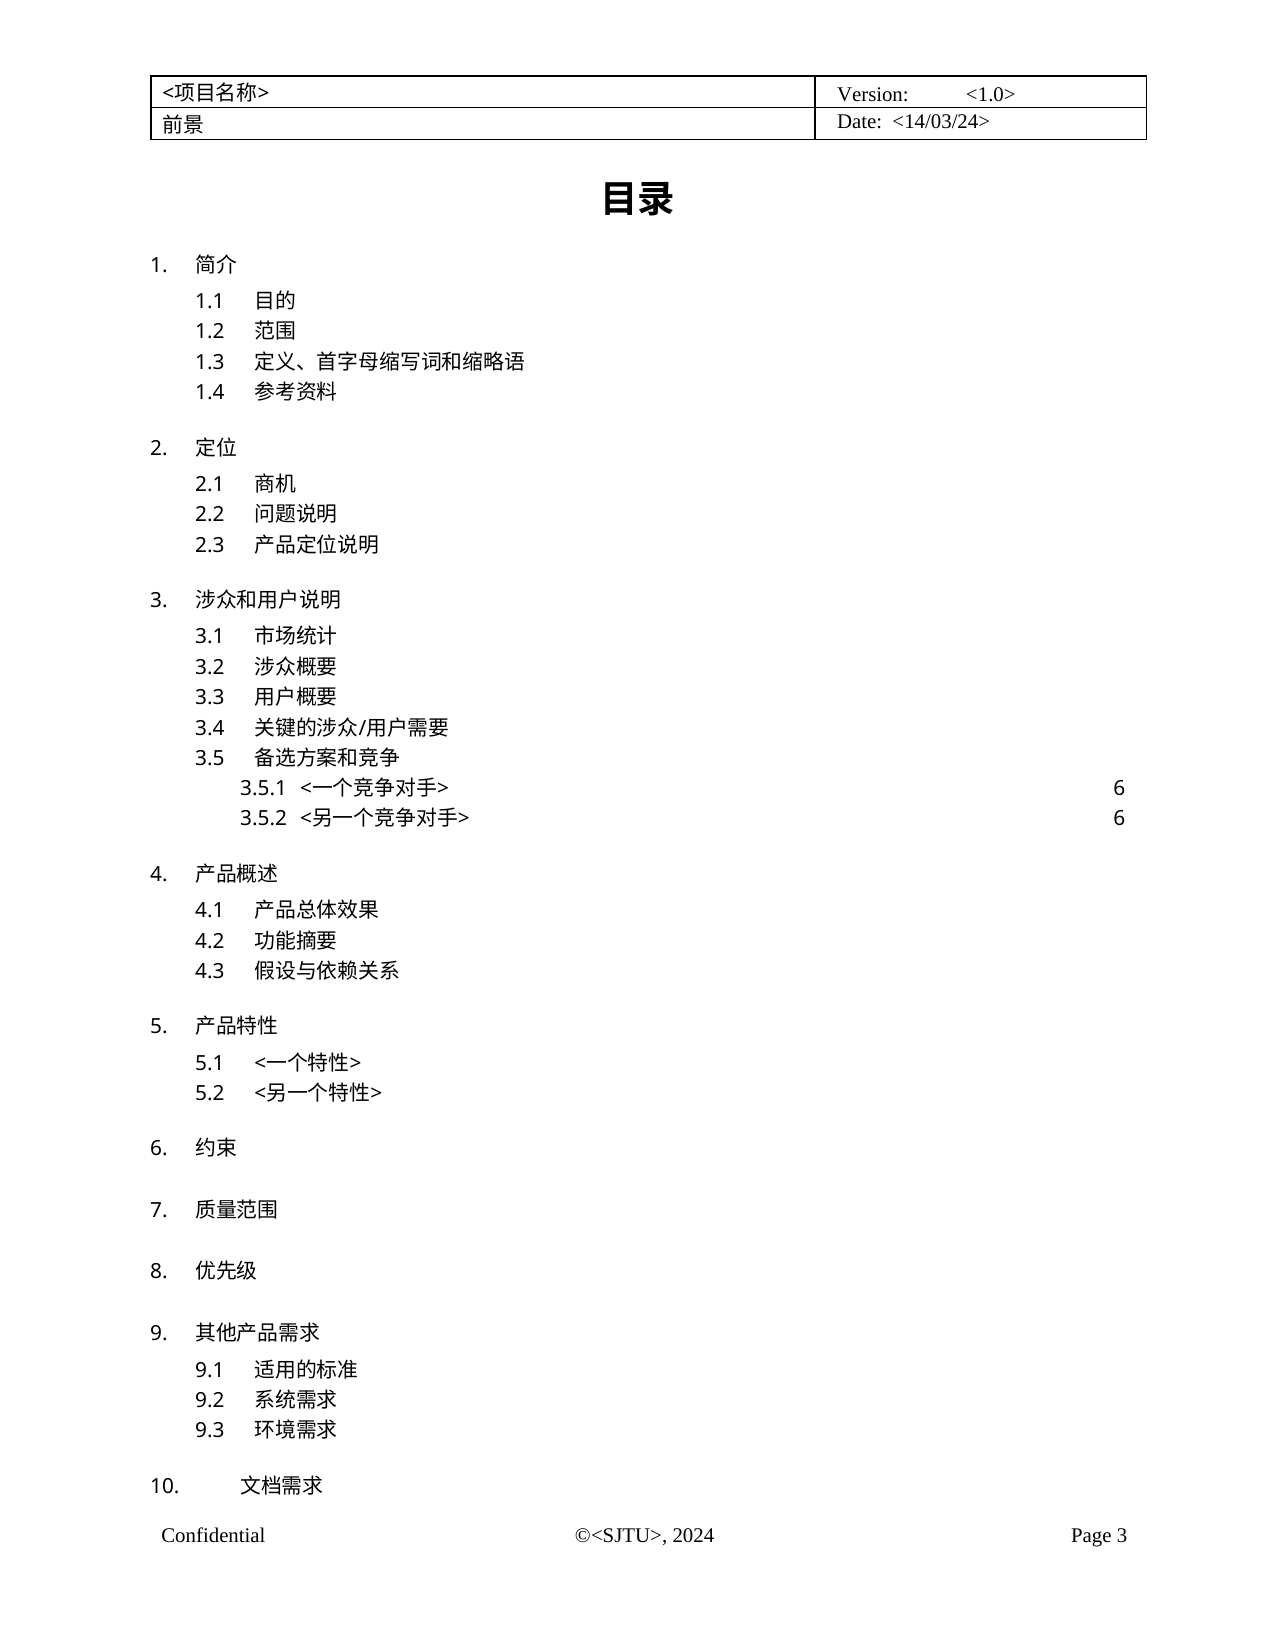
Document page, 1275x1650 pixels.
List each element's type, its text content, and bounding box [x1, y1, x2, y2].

text 3.2 涉众概要 5 [195, 650, 1050, 680]
text 8. 优先级 8 [150, 1255, 1050, 1285]
text 1.1 目的 4 [195, 284, 1050, 315]
text 1.2 范围 4 [195, 315, 1050, 345]
text 2.3 产品定位说明 4 [195, 528, 1050, 558]
text 3.5.1 <一个竞争对手> 6 [240, 771, 1125, 802]
text 4.3 假设与依赖关系 7 [195, 954, 1050, 984]
text 3.5.2 <另一个竞争对手> 6 [240, 802, 1125, 832]
text 4.1 产品总体效果 6 [195, 893, 1050, 924]
text 2. 定位 4 [150, 431, 1050, 461]
text 7. 质量范围 7 [150, 1193, 1050, 1223]
text 1. 简介 4 [150, 248, 1050, 278]
text 1.4 参考资料 4 [195, 375, 1050, 406]
text 5.2 <另一个特性> 7 [195, 1076, 1050, 1107]
text 3.1 市场统计 5 [195, 620, 1050, 650]
text 2.2 问题说明 4 [195, 498, 1050, 528]
text 9.2 系统需求 8 [195, 1383, 1050, 1413]
text 6. 约束 7 [150, 1132, 1050, 1162]
text 9. 其他产品需求 8 [150, 1316, 1050, 1347]
text 3.4 关键的涉众/用户需要 5 [195, 711, 1050, 741]
text 3.3 用户概要 5 [195, 680, 1050, 711]
text 3.5 备选方案和竞争 6 [195, 741, 1050, 771]
title 目录 [150, 169, 1125, 223]
text 5. 产品特性 7 [150, 1009, 1050, 1040]
text 9.3 环境需求 8 [195, 1413, 1050, 1444]
text 10. 文档需求 8 [150, 1469, 1050, 1499]
text 3. 涉众和用户说明 5 [150, 583, 1050, 613]
text 2.1 商机 4 [195, 467, 1050, 498]
text 4.2 功能摘要 6 [195, 924, 1050, 954]
text 5.1 <一个特性> 7 [195, 1046, 1050, 1076]
text 4. 产品概述 6 [150, 857, 1050, 887]
text 9.1 适用的标准 8 [195, 1353, 1050, 1383]
text 1.3 定义、首字母缩写词和缩略语 4 [195, 345, 1050, 375]
